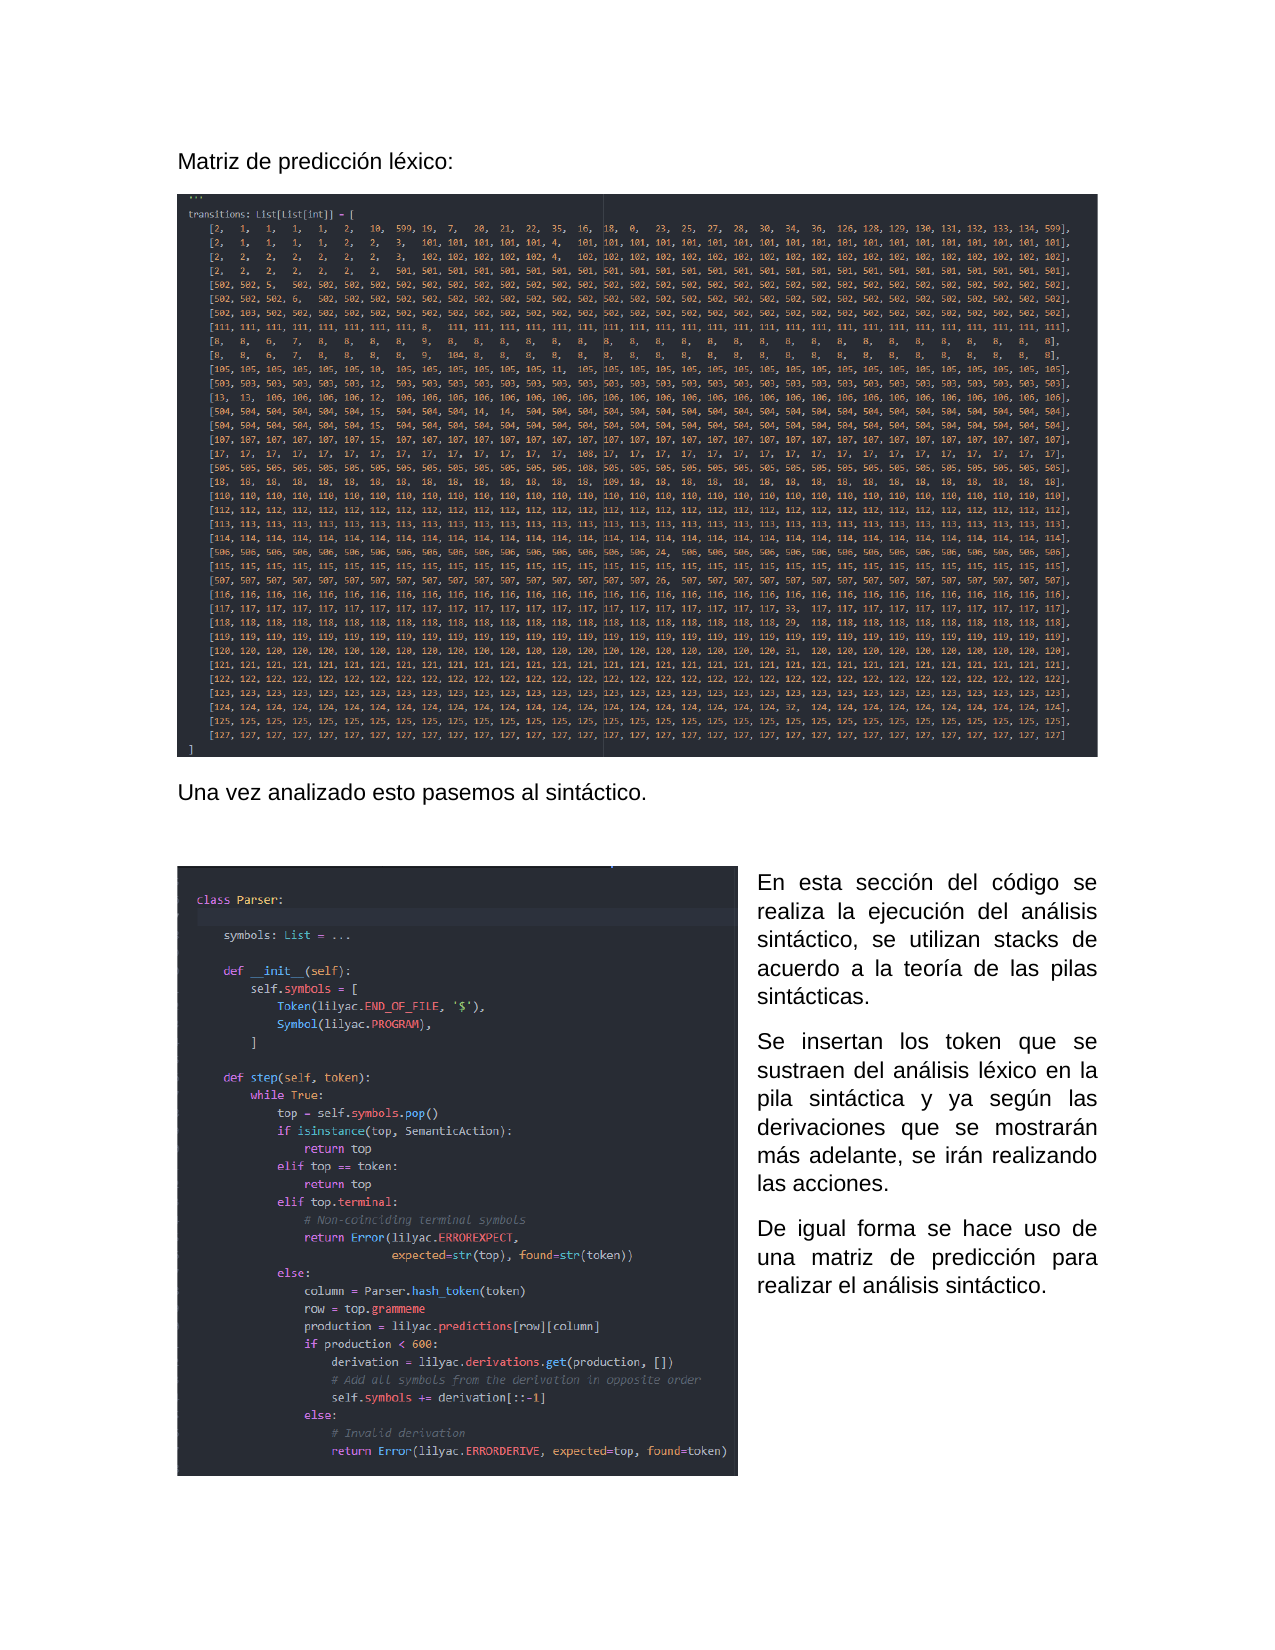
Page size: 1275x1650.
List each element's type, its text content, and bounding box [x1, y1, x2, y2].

text En esta sección del código se realiza la ejecución del análisis sintáctico, se utilizan stacks de acuerdo a la teoría de las pilas sintácticas. [738, 869, 1098, 1009]
text Se insertan los token que se sustraen del análisis léxico en la pila sintáctica y ya según las derivaciones que se mostrarán más adelante, se irán realizando las acciones. [738, 1028, 1098, 1197]
text Una vez analizado esto pasemos al sintáctico. [177, 779, 1098, 805]
text Matriz de predicción léxico: [177, 148, 1098, 174]
picture [177, 866, 738, 1476]
picture [177, 194, 1098, 757]
text De igual forma se hace uso de una matriz de predicción para realizar el análisis sintáctico. [738, 1215, 1098, 1299]
